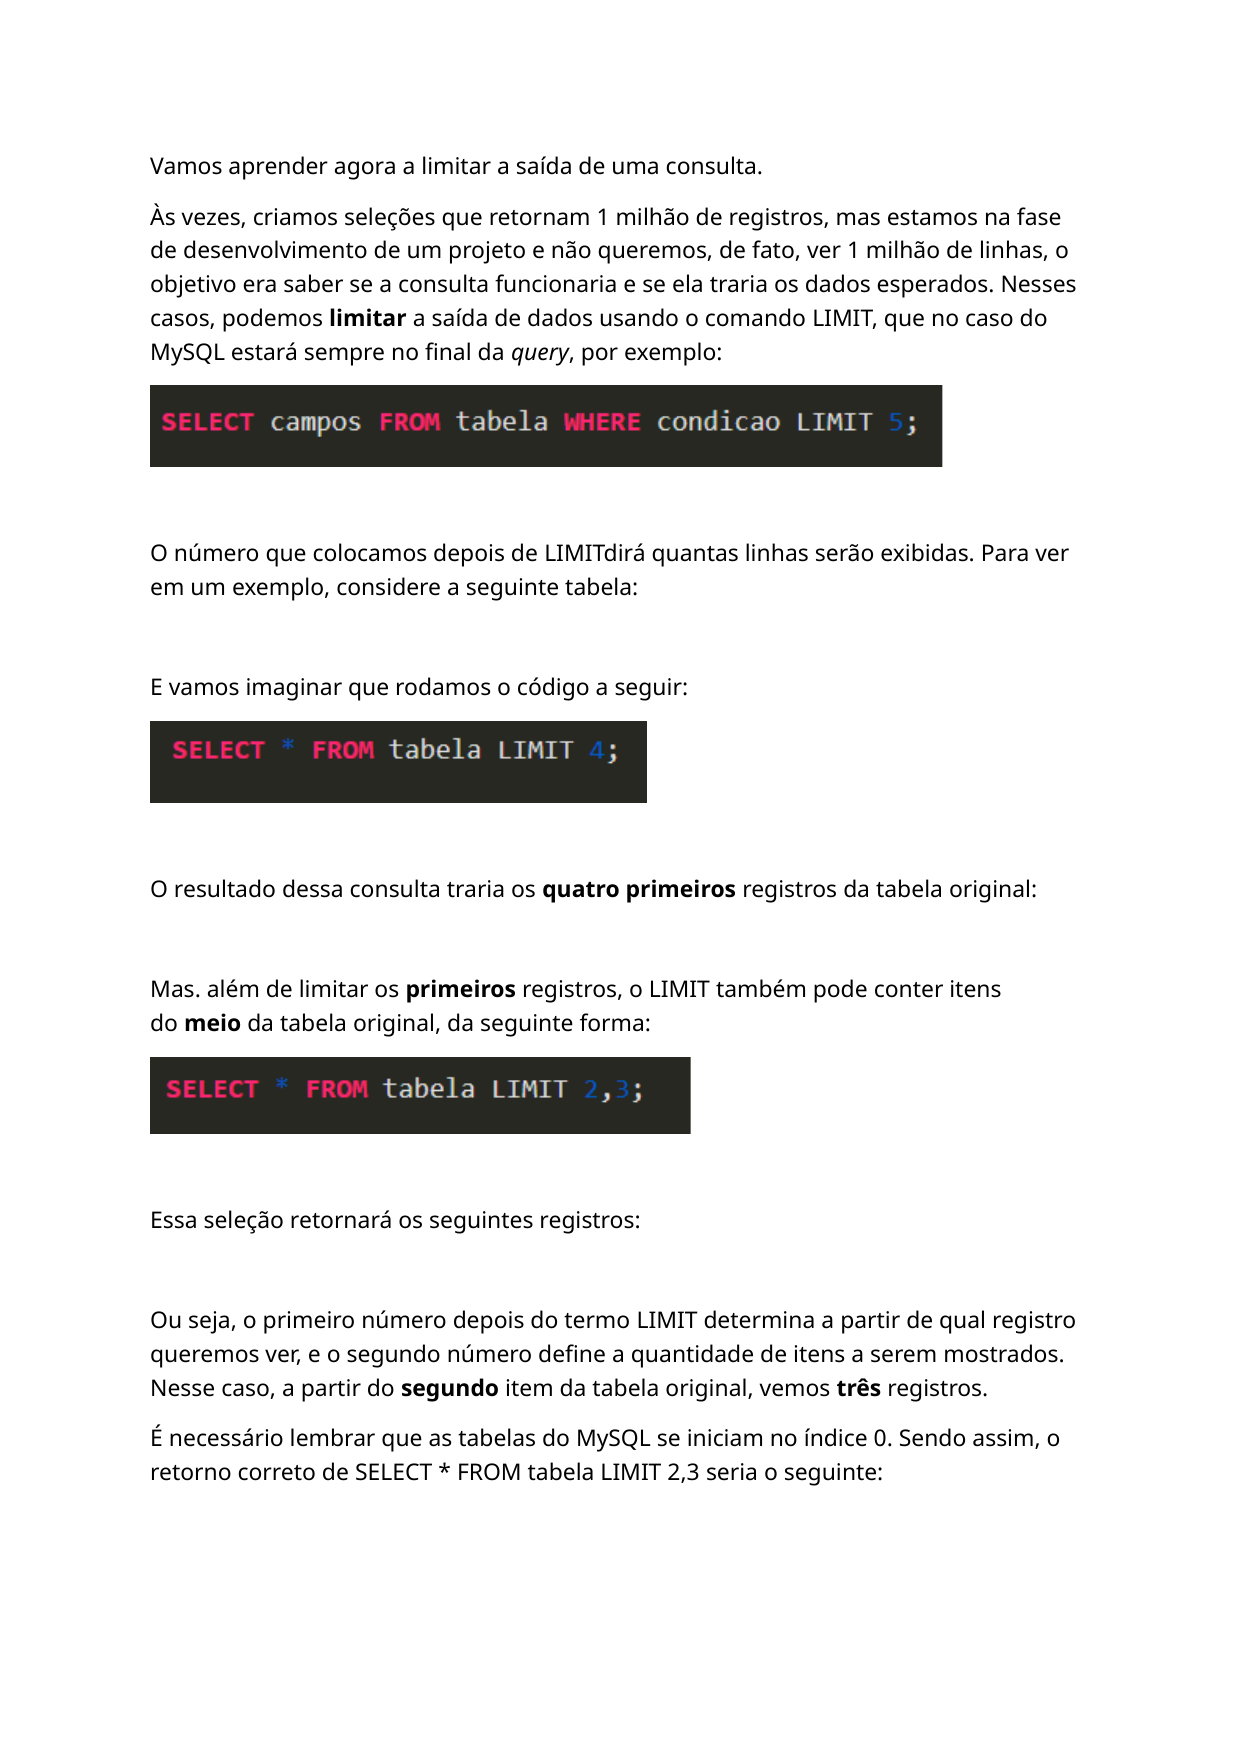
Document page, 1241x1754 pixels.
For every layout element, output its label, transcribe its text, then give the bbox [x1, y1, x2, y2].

text O número que colocamos depois de LIMITdirá quantas linhas serão exibidas. Para ver em um exemplo, considere a seguinte tabela: [150, 537, 1090, 602]
text O resultado dessa consulta traria os quatro primeiros registros da tabela original: [150, 872, 1090, 904]
picture [150, 385, 943, 467]
picture [150, 1057, 691, 1134]
text Ou seja, o primeiro número depois do termo LIMIT determina a partir de qual registro queremos ver, e o segundo número define a quantidade de itens a serem mostrados. Nesse caso, a partir do segundo item da tabela original, vemos três registros. [150, 1304, 1090, 1403]
text É necessário lembrar que as tabelas do MySQL se iniciam no índice 0. Sendo assim, o retorno correto de SELECT * FROM tabela LIMIT 2,3 seria o seguinte: [150, 1422, 1090, 1487]
text E vamos imaginar que rodamos o código a seguir: [150, 671, 1090, 702]
text Vamos aprender agora a limitar a saída de uma consulta. [150, 150, 1090, 181]
text Às vezes, criamos seleções que retornam 1 milhão de registros, mas estamos na fase de desenvolvimento de um projeto e não queremos, de fato, ver 1 milhão de linhas, o objetivo era saber se a consulta funcionaria e se ela traria os dados esperados. Nesses casos, podemos limitar a saída de dados usando o comando LIMIT, que no caso do MySQL estará sempre no final da query, por exemplo: [150, 200, 1090, 367]
text Essa seleção retornará os seguintes registros: [150, 1204, 1090, 1235]
text Mas. além de limitar os primeiros registros, o LIMIT também pode conter itens do meio da tabela original, da seguinte forma: [150, 973, 1090, 1038]
picture [150, 721, 647, 803]
